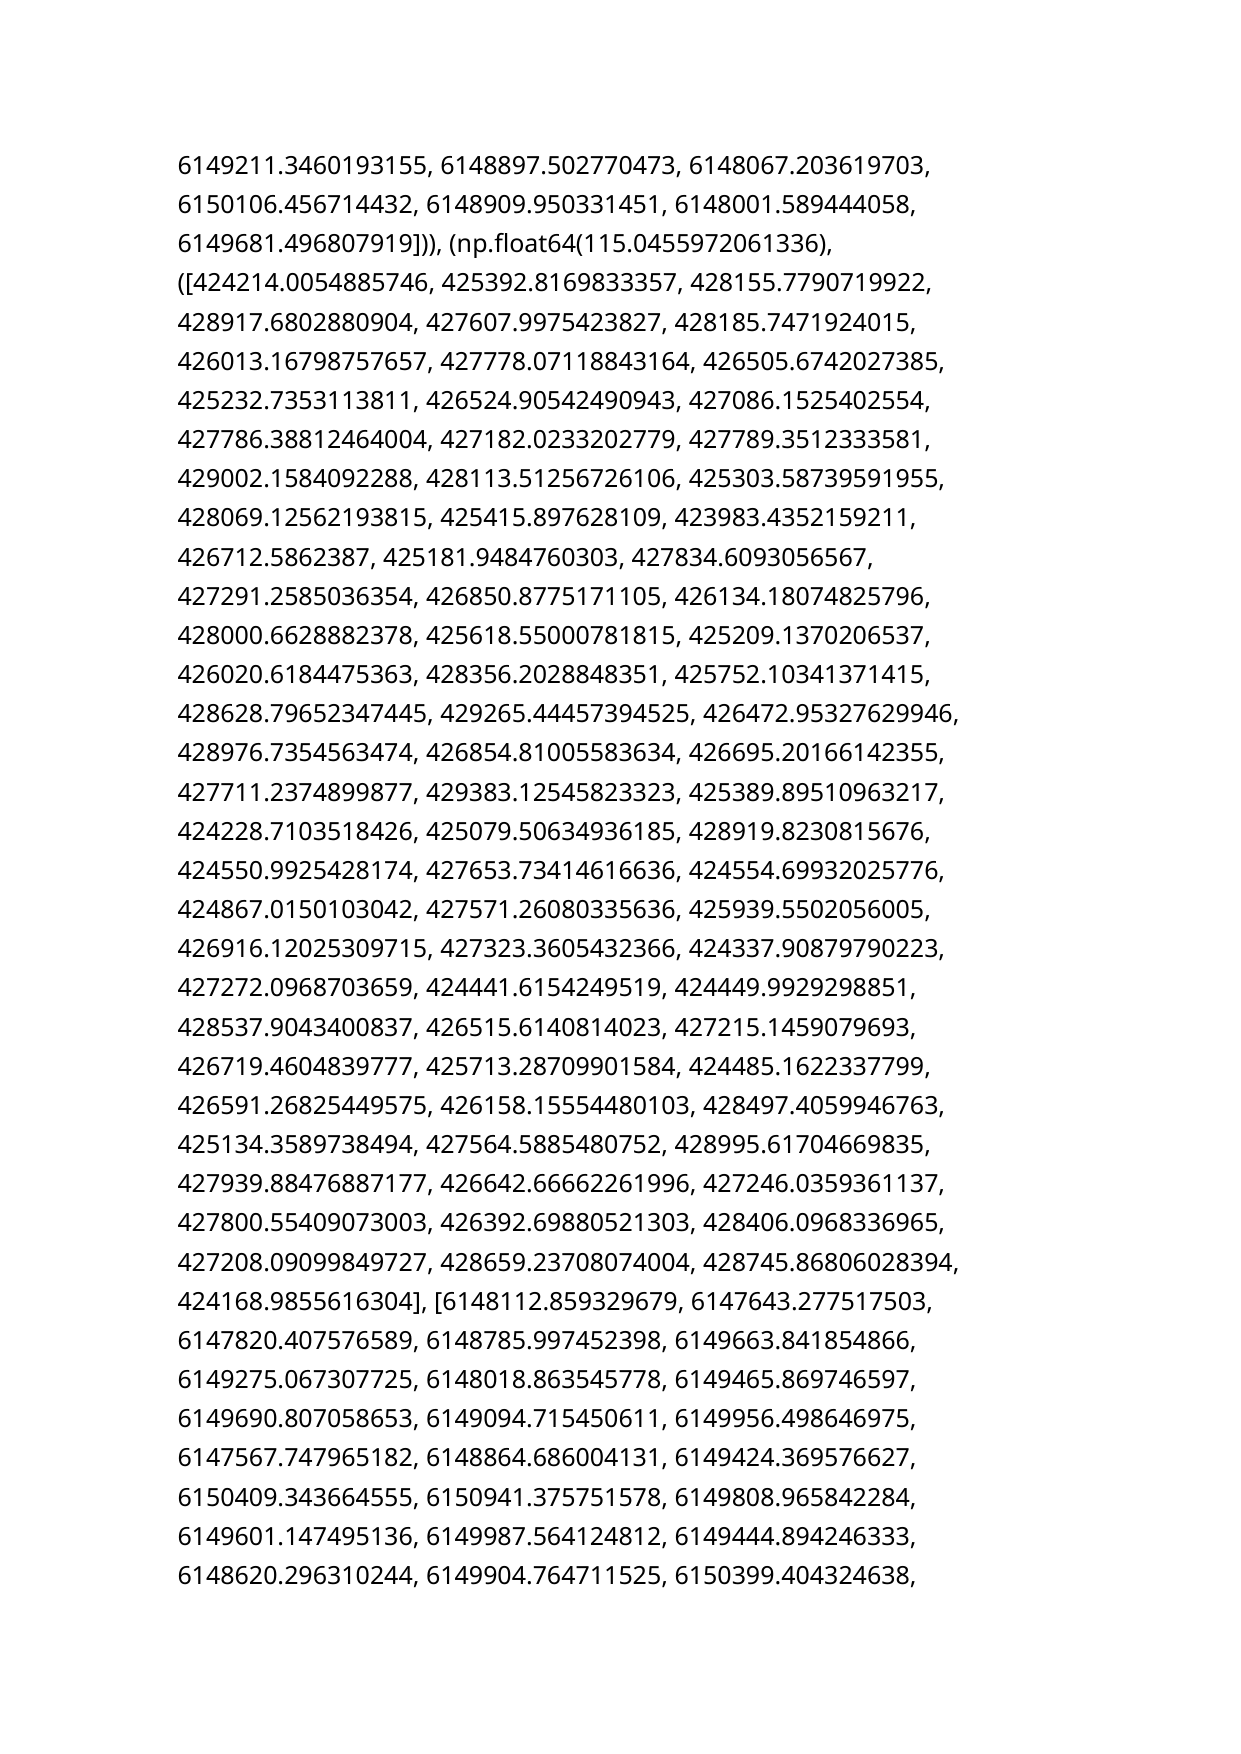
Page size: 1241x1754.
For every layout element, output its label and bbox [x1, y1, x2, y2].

text [177, 148, 1063, 1592]
